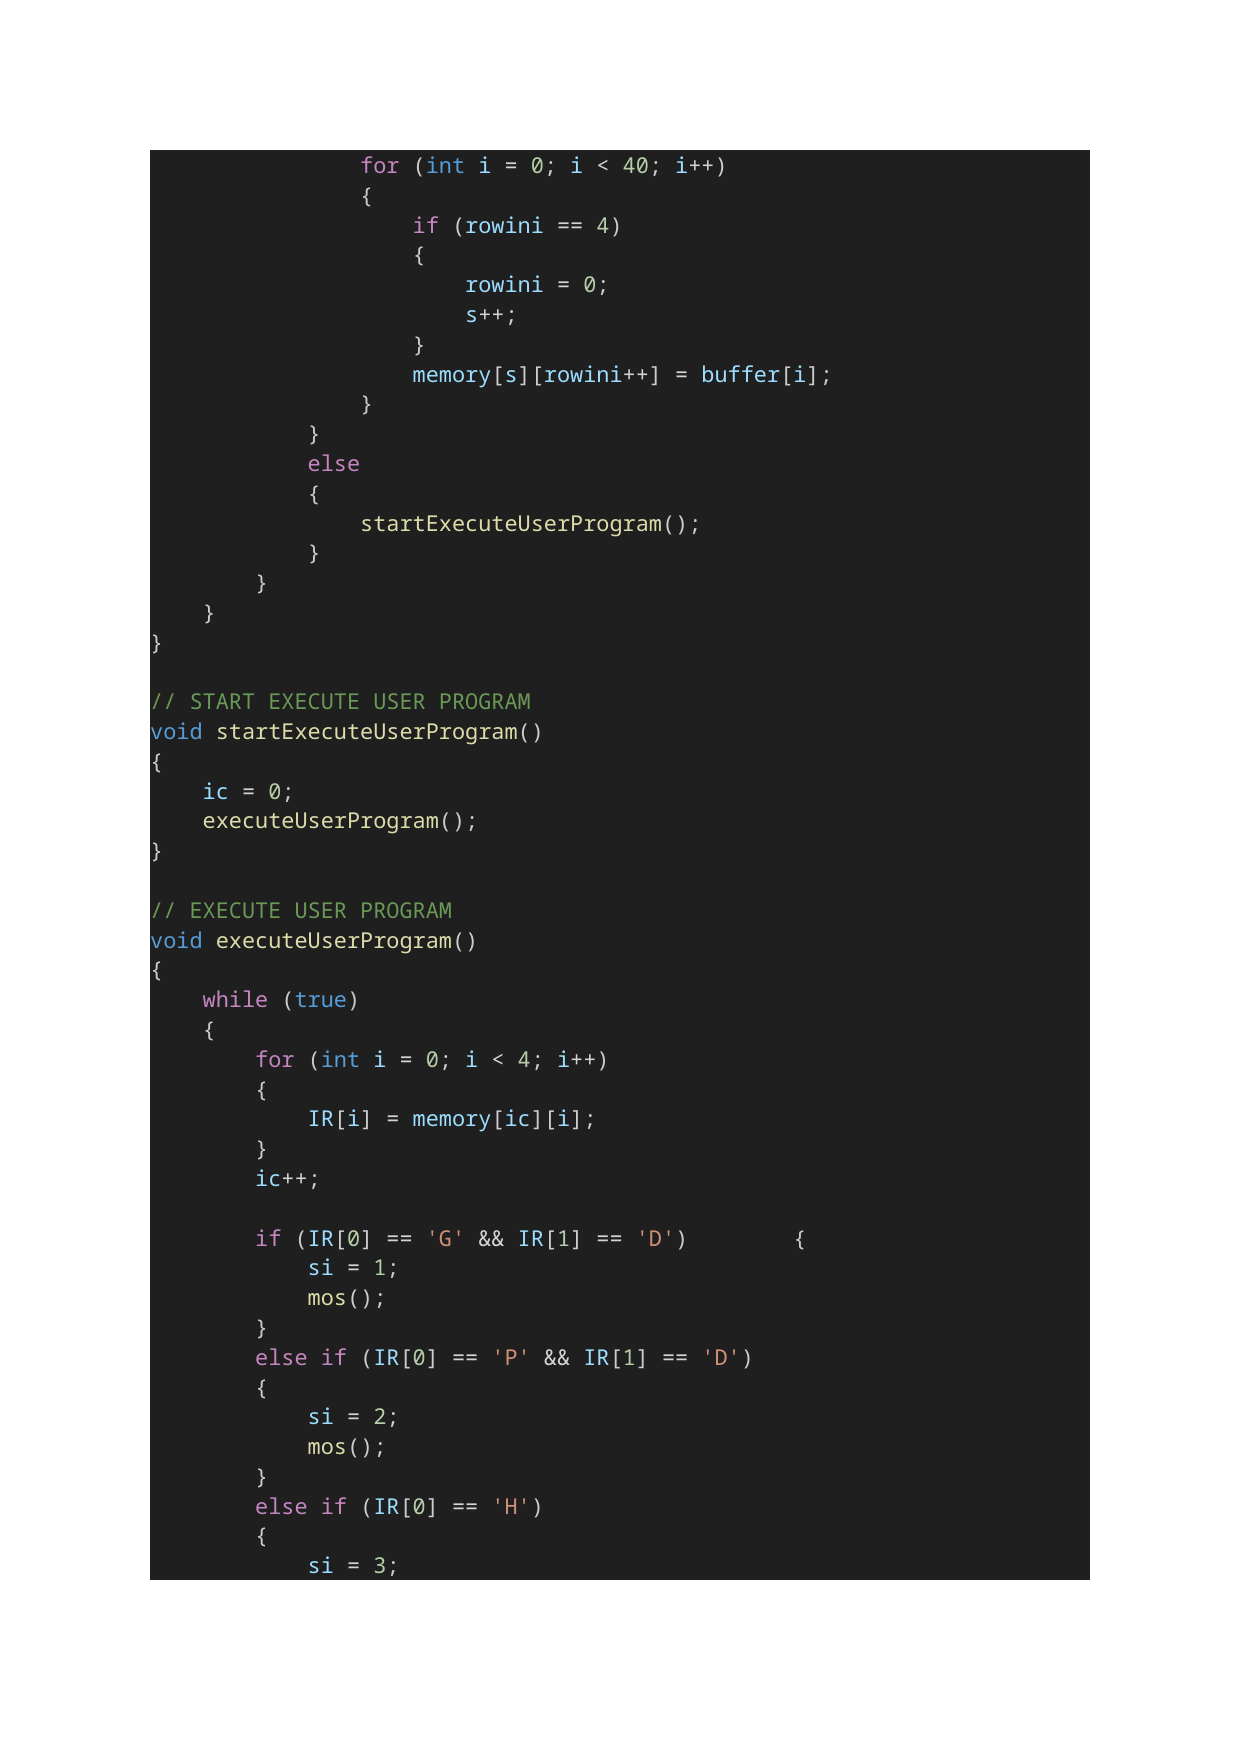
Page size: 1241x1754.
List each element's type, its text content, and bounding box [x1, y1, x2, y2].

text rowini = 0; [150, 269, 1090, 299]
text if (IR[0] == 'G' && IR[1] == 'D') { [150, 1222, 1090, 1252]
text void startExecuteUserProgram() [150, 716, 1090, 746]
text else if (IR[0] == 'H') [150, 1491, 1090, 1520]
text IR[i] = memory[ic][i]; [150, 1103, 1090, 1133]
text { [150, 1073, 1090, 1103]
text for (int i = 0; i < 40; i++) [150, 150, 1090, 180]
text // EXECUTE USER PROGRAM [150, 895, 1090, 924]
text { [150, 478, 1090, 507]
text { [150, 239, 1090, 269]
text } [150, 835, 1090, 865]
text } [150, 627, 1090, 656]
text si = 1; [150, 1252, 1090, 1282]
text executeUserProgram(); [150, 805, 1090, 835]
text } [150, 1133, 1090, 1163]
text if (rowini == 4) [150, 209, 1090, 239]
text } [150, 597, 1090, 627]
text } [150, 1312, 1090, 1342]
text } [150, 537, 1090, 567]
text ic = 0; [150, 776, 1090, 805]
text mos(); [150, 1431, 1090, 1461]
text // START EXECUTE USER PROGRAM [150, 686, 1090, 716]
text for (int i = 0; i < 4; i++) [150, 1044, 1090, 1073]
text ic++; [150, 1163, 1090, 1193]
text { [150, 1520, 1090, 1550]
text } [150, 567, 1090, 597]
text while (true) [150, 984, 1090, 1014]
text memory[s][rowini++] = buffer[i]; [150, 358, 1090, 388]
text } [150, 1461, 1090, 1491]
text si = 2; [150, 1401, 1090, 1431]
text mos(); [150, 1282, 1090, 1312]
text { [150, 1371, 1090, 1401]
text { [150, 1014, 1090, 1044]
text else if (IR[0] == 'P' && IR[1] == 'D') [150, 1342, 1090, 1371]
text { [150, 954, 1090, 984]
text { [150, 746, 1090, 776]
text s++; [150, 299, 1090, 329]
text void executeUserProgram() [150, 924, 1090, 954]
text si = 3; [150, 1550, 1090, 1580]
text } [150, 329, 1090, 358]
text else [150, 448, 1090, 478]
text startExecuteUserProgram(); [150, 507, 1090, 537]
text } [150, 418, 1090, 448]
text { [150, 180, 1090, 209]
text } [150, 388, 1090, 418]
